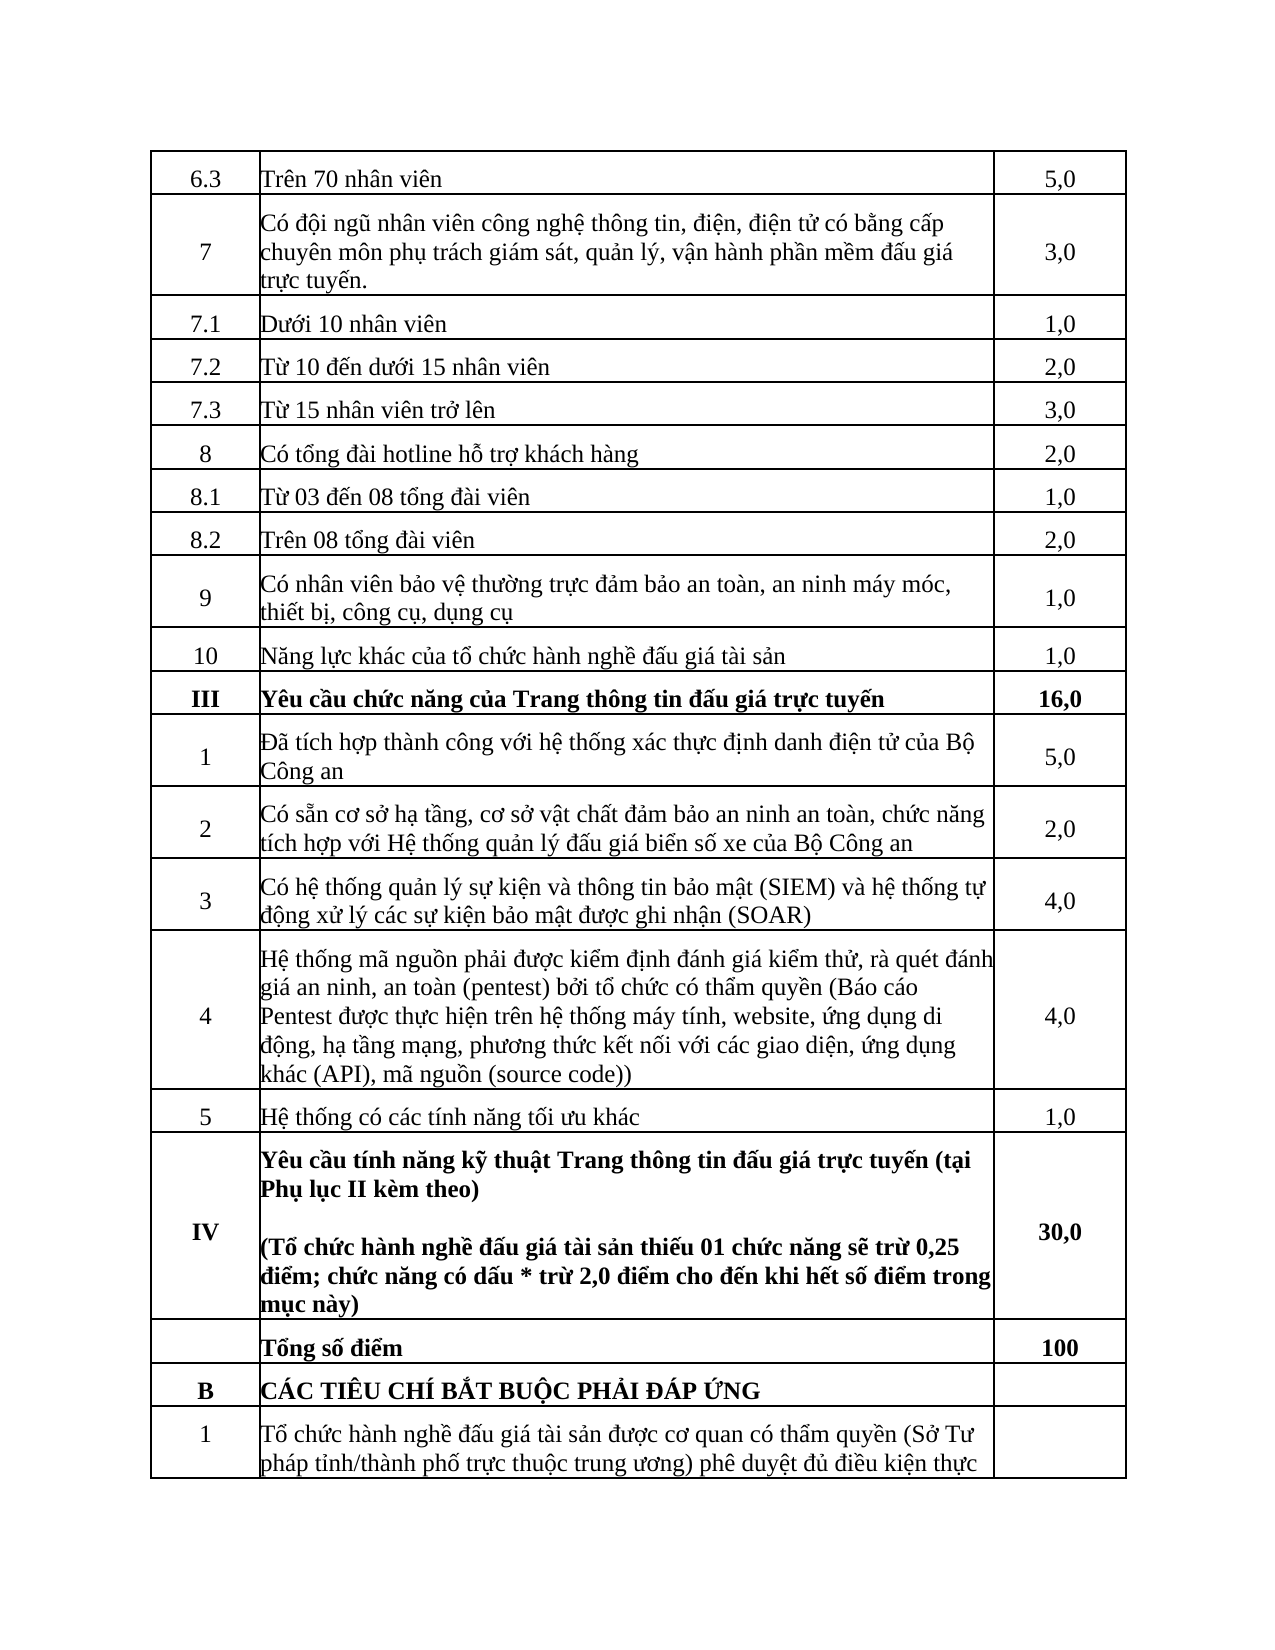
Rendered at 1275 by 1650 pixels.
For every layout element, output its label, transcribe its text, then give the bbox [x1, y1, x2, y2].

table_cell 4,0 [995, 931, 1125, 1087]
table_cell [995, 1364, 1125, 1405]
table_cell 5,0 [995, 715, 1125, 785]
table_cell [261, 1407, 993, 1477]
table_cell Có nhân viên bảo vệ thường trực đảm bảo an toàn, an ninh máy móc, thiết bị, công cụ, dụng cụ [261, 556, 993, 626]
table_cell 8.2 [152, 513, 259, 554]
table_cell 4 [152, 931, 259, 1087]
table_cell 2,0 [995, 340, 1125, 381]
table_cell 9 [152, 556, 259, 626]
table_cell Từ 15 nhân viên trở lên [261, 383, 993, 424]
table_cell Có sẵn cơ sở hạ tầng, cơ sở vật chất đảm bảo an ninh an toàn, chức năng tích hợp với Hệ thống quản lý đấu giá biển số xe của Bộ Công an [261, 787, 993, 857]
table_cell 30,0 [995, 1133, 1125, 1318]
table_cell Đã tích hợp thành công với hệ thống xác thực định danh điện tử của Bộ Công an [261, 715, 993, 785]
table_cell 100 [995, 1320, 1125, 1362]
table_cell IV [152, 1133, 259, 1318]
table_cell 16,0 [995, 672, 1125, 713]
table_cell 10 [152, 628, 259, 669]
table_cell 5 [152, 1090, 259, 1131]
table_cell 1,0 [995, 628, 1125, 669]
table_cell Hệ thống mã nguồn phải được kiểm định đánh giá kiểm thử, rà quét đánh giá an ninh, an toàn (pentest) bởi tổ chức có thẩm quyền (Báo cáo Pentest được thực hiện trên hệ thống máy tính, website, ứng dụng di động, hạ tầng mạng, phương thức kết nối với các giao diện, ứng dụng khác (API), mã nguồn (source code)) [261, 931, 993, 1087]
table_cell 7.2 [152, 340, 259, 381]
table_cell Hệ thống có các tính năng tối ưu khác [261, 1090, 993, 1131]
table_cell B [152, 1364, 259, 1405]
table_cell 3,0 [995, 195, 1125, 294]
table_cell 3,0 [995, 383, 1125, 424]
table_cell Tổng số điểm [261, 1320, 993, 1362]
table_cell Có tổng đài hotline hỗ trợ khách hàng [261, 426, 993, 467]
table_cell 8 [152, 426, 259, 467]
table_cell 7.3 [152, 383, 259, 424]
table_cell 7 [152, 195, 259, 294]
table_cell 1,0 [995, 556, 1125, 626]
table_cell Dưới 10 nhân viên [261, 296, 993, 337]
table_cell 2,0 [995, 787, 1125, 857]
table_cell Từ 10 đến dưới 15 nhân viên [261, 340, 993, 381]
table_cell 2,0 [995, 426, 1125, 467]
table_cell 7.1 [152, 296, 259, 337]
table_cell 3 [152, 859, 259, 929]
table_cell Có hệ thống quản lý sự kiện và thông tin bảo mật (SIEM) và hệ thống tự động xử lý các sự kiện bảo mật được ghi nhận (SOAR) [261, 859, 993, 929]
table_cell III [152, 672, 259, 713]
table_cell Năng lực khác của tổ chức hành nghề đấu giá tài sản [261, 628, 993, 669]
table_cell CÁC TIÊU CHÍ BẮT BUỘC PHẢI ĐÁP ỨNG [261, 1364, 993, 1405]
table_cell [995, 1407, 1125, 1477]
table_cell Có đội ngũ nhân viên công nghệ thông tin, điện, điện tử có bằng cấp chuyên môn phụ trách giám sát, quản lý, vận hành phần mềm đấu giá trực tuyến. [261, 195, 993, 294]
table_cell 1,0 [995, 296, 1125, 337]
table_cell 1,0 [995, 1090, 1125, 1131]
table_cell 1 [152, 1407, 259, 1477]
table_cell [152, 1320, 259, 1362]
table_cell 2 [152, 787, 259, 857]
table_cell Yêu cầu tính năng kỹ thuật Trang thông tin đấu giá trực tuyến (tại Phụ lục II kèm theo) (Tổ chức hành nghề đấu giá tài sản thiếu 01 chức năng sẽ trừ 0,25 điểm; chức năng có dấu * trừ 2,0 điểm cho đến khi hết số điểm trong mục này) [261, 1133, 993, 1318]
table_cell Từ 03 đến 08 tổng đài viên [261, 470, 993, 511]
table_cell Yêu cầu chức năng của Trang thông tin đấu giá trực tuyến [261, 672, 993, 713]
table_cell Trên 70 nhân viên [261, 152, 993, 193]
table_cell 4,0 [995, 859, 1125, 929]
table_cell 1,0 [995, 470, 1125, 511]
table_cell 5,0 [995, 152, 1125, 193]
table_cell 6.3 [152, 152, 259, 193]
table_cell 8.1 [152, 470, 259, 511]
table_cell 2,0 [995, 513, 1125, 554]
table_cell Trên 08 tổng đài viên [261, 513, 993, 554]
table_cell 1 [152, 715, 259, 785]
